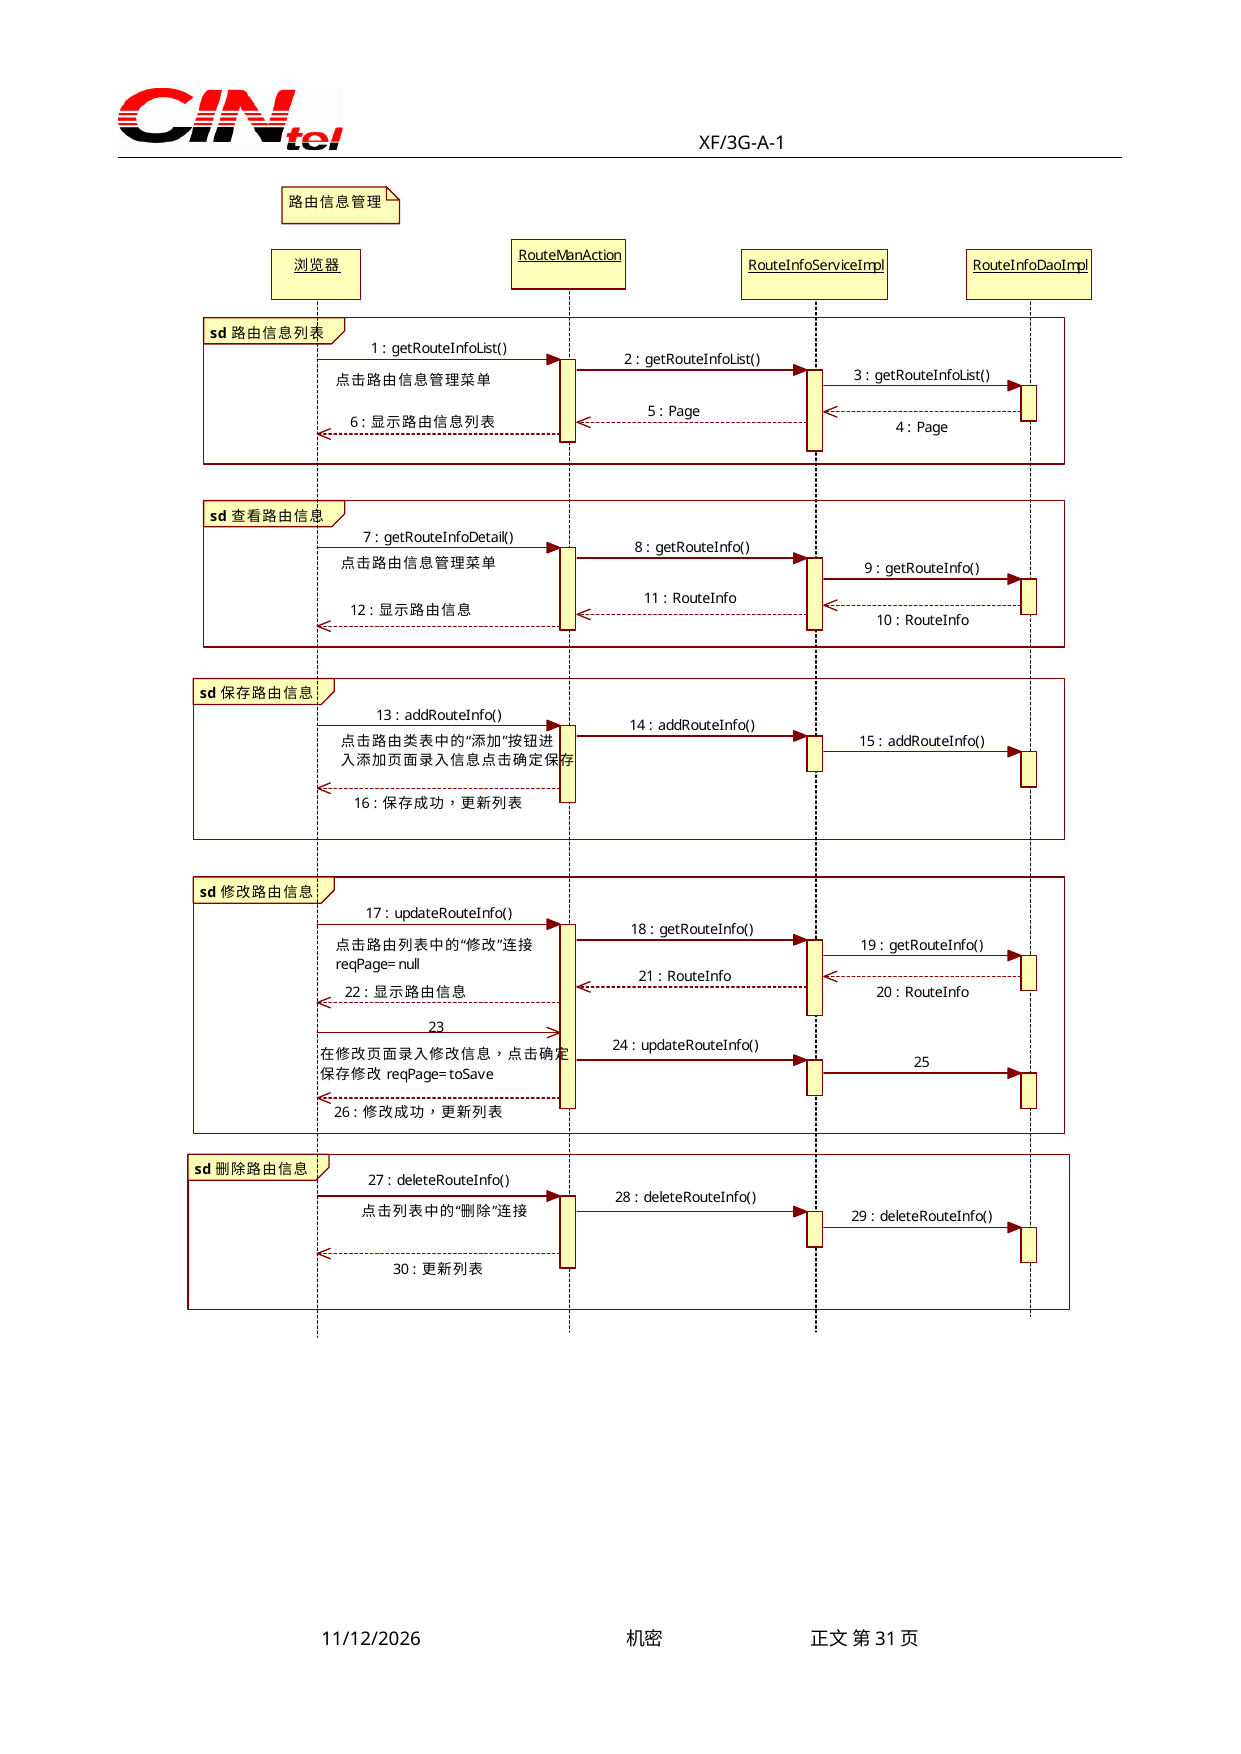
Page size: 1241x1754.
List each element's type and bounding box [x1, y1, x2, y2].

picture [118, 88, 343, 150]
